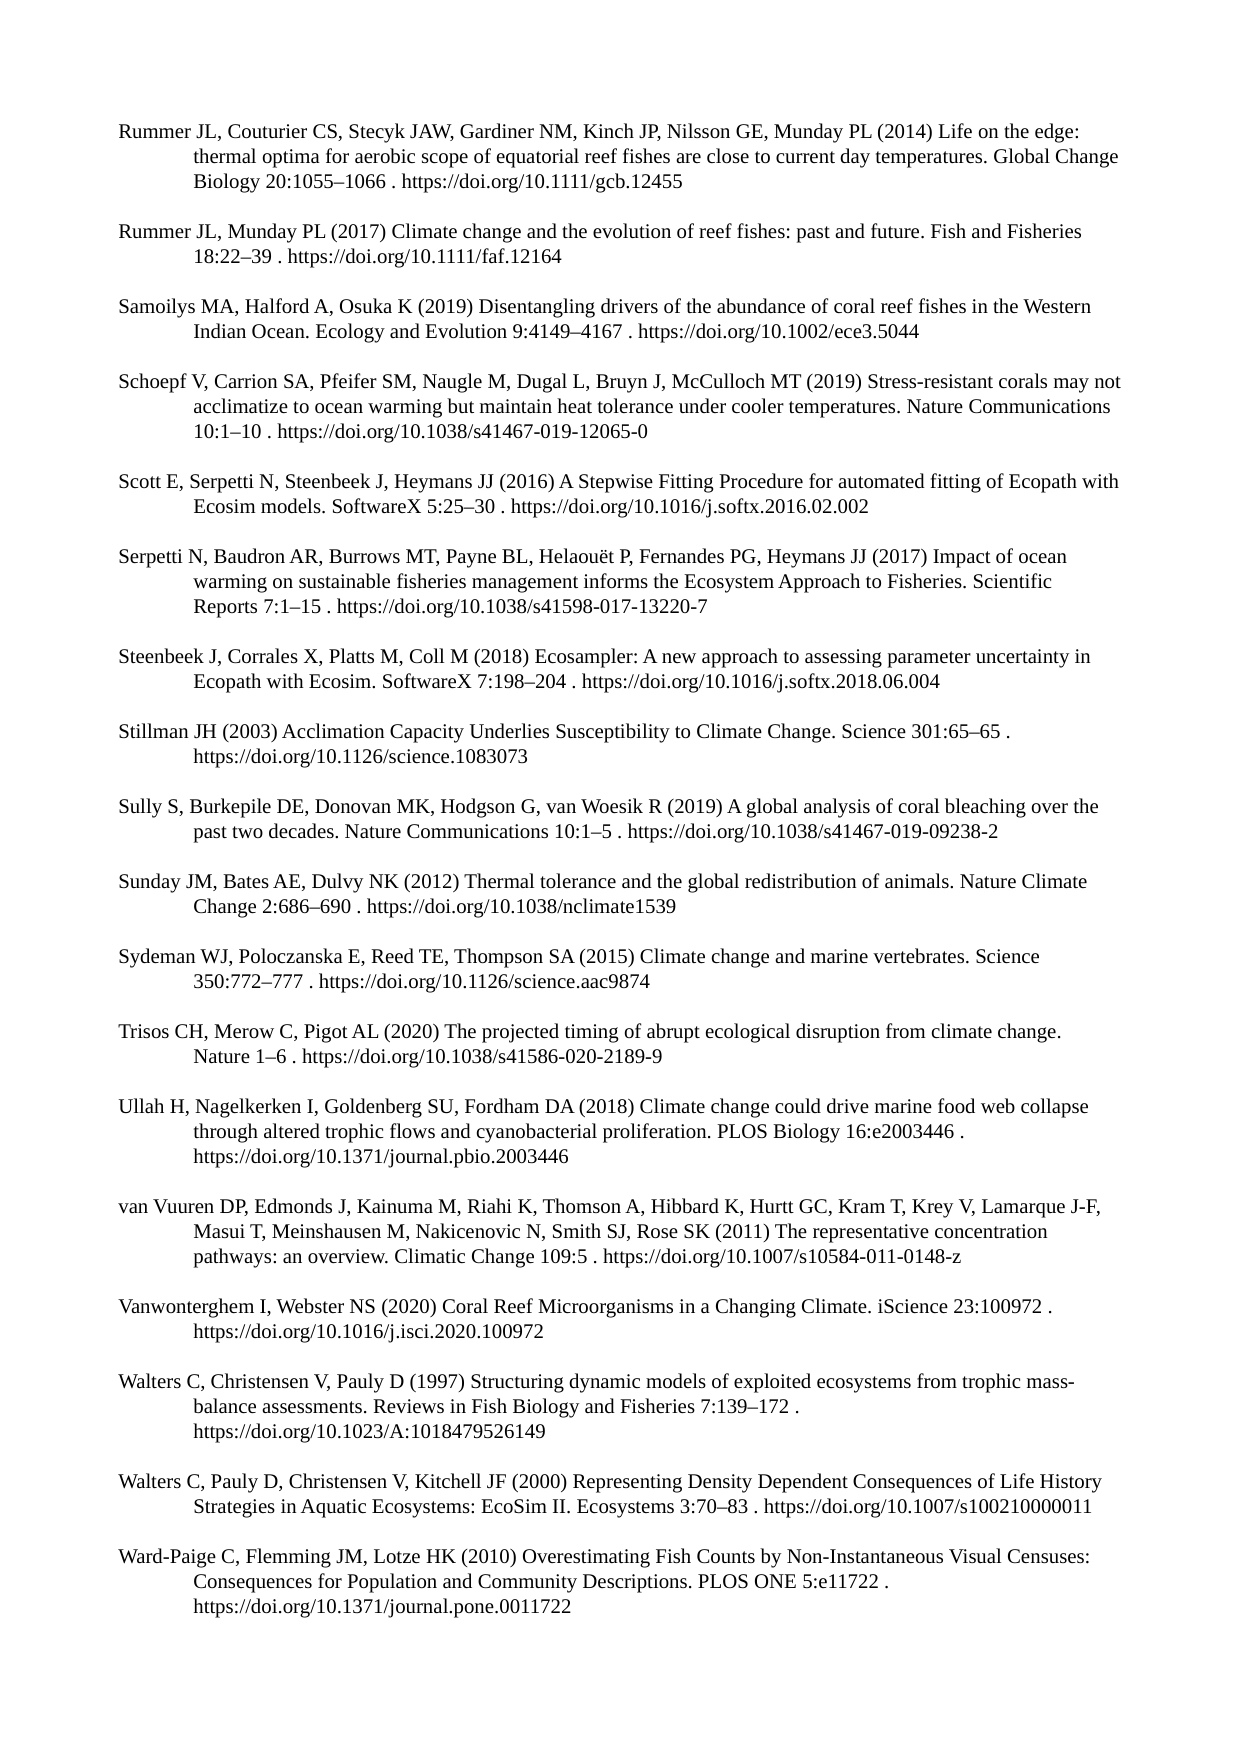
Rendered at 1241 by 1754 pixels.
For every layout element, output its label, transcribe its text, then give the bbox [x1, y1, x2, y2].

text Ullah H, Nagelkerken I, Goldenberg SU, Fordham DA (2018) Climate change could drive marine food web collapse through altered trophic flows and cyanobacterial proliferation. PLOS Biology 16:e2003446 . https://doi.org/10.1371/journal.pbio.2003446 [118, 1093, 1122, 1168]
text Schoepf V, Carrion SA, Pfeifer SM, Naugle M, Dugal L, Bruyn J, McCulloch MT (2019) Stress-resistant corals may not acclimatize to ocean warming but maintain heat tolerance under cooler temperatures. Nature Communications 10:1–10 . https://doi.org/10.1038/s41467-019-12065-0 [118, 368, 1122, 443]
text Trisos CH, Merow C, Pigot AL (2020) The projected timing of abrupt ecological disruption from climate change. Nature 1–6 . https://doi.org/10.1038/s41586-020-2189-9 [118, 1018, 1122, 1068]
text Sydeman WJ, Poloczanska E, Reed TE, Thompson SA (2015) Climate change and marine vertebrates. Science 350:772–777 . https://doi.org/10.1126/science.aac9874 [118, 943, 1122, 993]
text Walters C, Pauly D, Christensen V, Kitchell JF (2000) Representing Density Dependent Consequences of Life History Strategies in Aquatic Ecosystems: EcoSim II. Ecosystems 3:70–83 . https://doi.org/10.1007/s100210000011 [118, 1468, 1122, 1518]
text Walters C, Christensen V, Pauly D (1997) Structuring dynamic models of exploited ecosystems from trophic mass-balance assessments. Reviews in Fish Biology and Fisheries 7:139–172 . https://doi.org/10.1023/A:1018479526149 [118, 1368, 1122, 1443]
text Rummer JL, Munday PL (2017) Climate change and the evolution of reef fishes: past and future. Fish and Fisheries 18:22–39 . https://doi.org/10.1111/faf.12164 [118, 218, 1122, 268]
text Serpetti N, Baudron AR, Burrows MT, Payne BL, Helaouët P, Fernandes PG, Heymans JJ (2017) Impact of ocean warming on sustainable fisheries management informs the Ecosystem Approach to Fisheries. Scientific Reports 7:1–15 . https://doi.org/10.1038/s41598-017-13220-7 [118, 543, 1122, 618]
text Stillman JH (2003) Acclimation Capacity Underlies Susceptibility to Climate Change. Science 301:65–65 . https://doi.org/10.1126/science.1083073 [118, 718, 1122, 768]
text Rummer JL, Couturier CS, Stecyk JAW, Gardiner NM, Kinch JP, Nilsson GE, Munday PL (2014) Life on the edge: thermal optima for aerobic scope of equatorial reef fishes are close to current day temperatures. Global Change Biology 20:1055–1066 . https://doi.org/10.1111/gcb.12455 [118, 118, 1122, 193]
text Samoilys MA, Halford A, Osuka K (2019) Disentangling drivers of the abundance of coral reef fishes in the Western Indian Ocean. Ecology and Evolution 9:4149–4167 . https://doi.org/10.1002/ece3.5044 [118, 293, 1122, 343]
text Sunday JM, Bates AE, Dulvy NK (2012) Thermal tolerance and the global redistribution of animals. Nature Climate Change 2:686–690 . https://doi.org/10.1038/nclimate1539 [118, 868, 1122, 918]
text van Vuuren DP, Edmonds J, Kainuma M, Riahi K, Thomson A, Hibbard K, Hurtt GC, Kram T, Krey V, Lamarque J-F, Masui T, Meinshausen M, Nakicenovic N, Smith SJ, Rose SK (2011) The representative concentration pathways: an overview. Climatic Change 109:5 . https://doi.org/10.1007/s10584-011-0148-z [118, 1193, 1122, 1268]
text Vanwonterghem I, Webster NS (2020) Coral Reef Microorganisms in a Changing Climate. iScience 23:100972 . https://doi.org/10.1016/j.isci.2020.100972 [118, 1293, 1122, 1343]
text Sully S, Burkepile DE, Donovan MK, Hodgson G, van Woesik R (2019) A global analysis of coral bleaching over the past two decades. Nature Communications 10:1–5 . https://doi.org/10.1038/s41467-019-09238-2 [118, 793, 1122, 843]
text Ward-Paige C, Flemming JM, Lotze HK (2010) Overestimating Fish Counts by Non-Instantaneous Visual Censuses: Consequences for Population and Community Descriptions. PLOS ONE 5:e11722 . https://doi.org/10.1371/journal.pone.0011722 [118, 1543, 1122, 1618]
text Steenbeek J, Corrales X, Platts M, Coll M (2018) Ecosampler: A new approach to assessing parameter uncertainty in Ecopath with Ecosim. SoftwareX 7:198–204 . https://doi.org/10.1016/j.softx.2018.06.004 [118, 643, 1122, 693]
text Scott E, Serpetti N, Steenbeek J, Heymans JJ (2016) A Stepwise Fitting Procedure for automated fitting of Ecopath with Ecosim models. SoftwareX 5:25–30 . https://doi.org/10.1016/j.softx.2016.02.002 [118, 468, 1122, 518]
